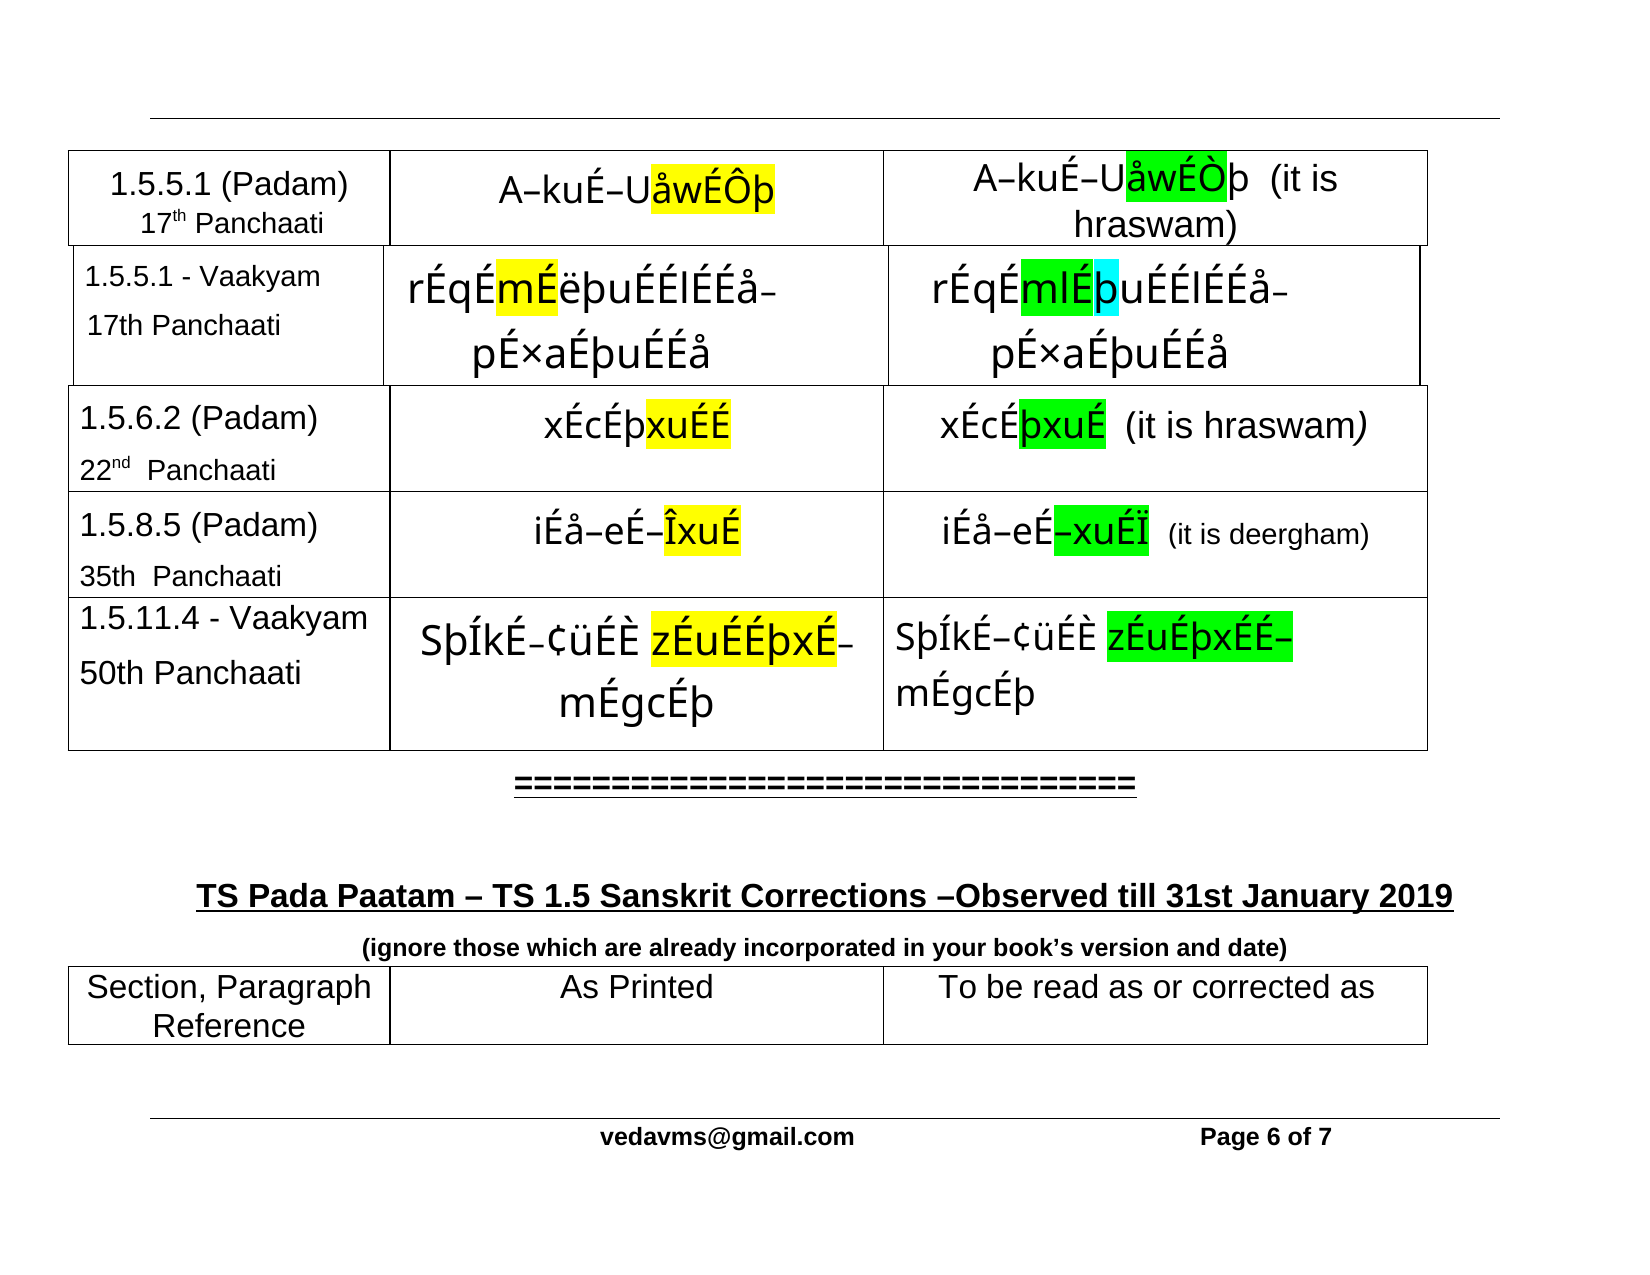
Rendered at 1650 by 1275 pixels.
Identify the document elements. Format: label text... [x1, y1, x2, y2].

text (ignore those which are already incorporated in your book’s version and date) [150, 933, 1500, 962]
table_cell 1.5.8.5 (Padam) 35th Panchaati [69, 492, 389, 597]
table_cell A–kuÉ–UåwÉÔþ [391, 151, 883, 245]
table_cell 1.5.5.1 - Vaakyam 17th Panchaati [74, 246, 383, 385]
text ================================ [150, 763, 1500, 802]
table_cell rÉqÉmlÉþuÉÉlÉÉå– pÉ×aÉþuÉÉå [889, 246, 1419, 385]
table_cell 1.5.11.4 - Vaakyam 50th Panchaati [69, 598, 389, 750]
table_cell rÉqÉmÉëþuÉÉlÉÉå– pÉ×aÉþuÉÉå [384, 246, 888, 385]
table_cell xÉcÉþxuÉ (it is hraswam) [884, 386, 1427, 491]
table_cell 1.5.6.2 (Padam) 22nd Panchaati [69, 386, 389, 491]
text TS Pada Paatam – TS 1.5 Sanskrit Corrections –Observed till 31st January 2019 [150, 877, 1500, 915]
table_cell xÉcÉþxuÉÉ [391, 386, 883, 491]
table_cell SþÍkÉ–¢üÉÈ zÉuÉþxÉÉ– mÉgcÉþ [884, 598, 1427, 750]
table_header Section, Paragraph Reference [69, 967, 389, 1044]
table_header As Printed [391, 967, 883, 1044]
table_cell A–kuÉ–UåwÉÒþ (it is hraswam) [884, 151, 1427, 245]
table_cell iÉå–eÉ–ÎxuÉ [391, 492, 883, 597]
table_header To be read as or corrected as [884, 967, 1427, 1044]
table_cell 1.5.5.1 (Padam) 17th Panchaati [69, 151, 389, 245]
table_cell SþÍkÉ–¢üÉÈ zÉuÉÉþxÉ– mÉgcÉþ [391, 598, 883, 750]
table_cell iÉå–eÉ–xuÉÏ (it is deergham) [884, 492, 1427, 597]
